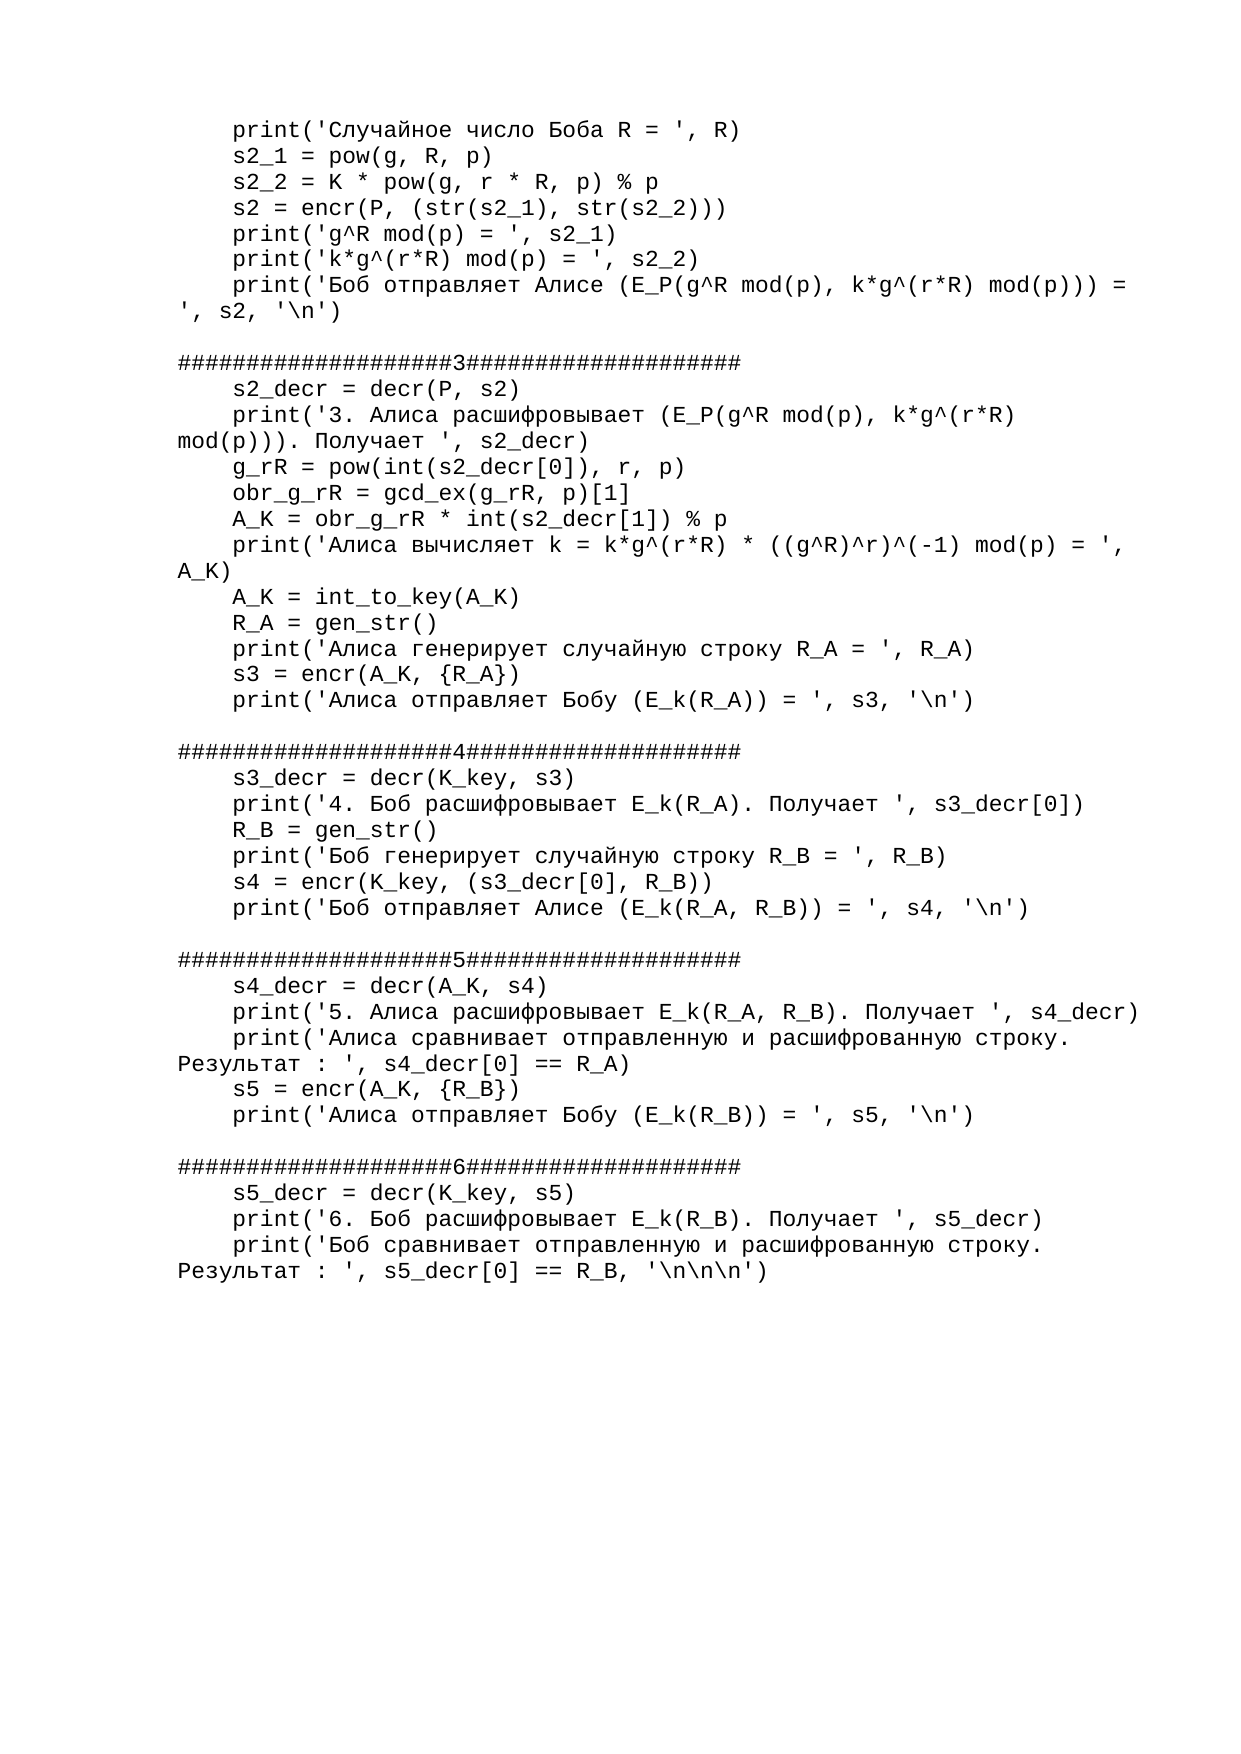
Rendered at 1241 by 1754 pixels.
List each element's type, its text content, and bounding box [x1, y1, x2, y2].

text s2 = encr(P, (str(s2_1), str(s2_2))) [177, 196, 1152, 222]
text ####################6#################### [177, 1156, 1152, 1182]
text print('Алиса отправляет Бобу (E_k(R_B)) = ', s5, '\n') [177, 1104, 1152, 1130]
text ####################5#################### [177, 948, 1152, 974]
text R_A = gen_str() [177, 611, 1152, 637]
text s3_decr = decr(K_key, s3) [177, 767, 1152, 792]
text print('k*g^(r*R) mod(p) = ', s2_2) [177, 248, 1152, 274]
text s5_decr = decr(K_key, s5) [177, 1182, 1152, 1207]
text g_rR = pow(int(s2_decr[0]), r, p) [177, 455, 1152, 481]
text print('Боб отправляет Алисе (E_k(R_A, R_B)) = ', s4, '\n') [177, 896, 1152, 922]
text A_K = obr_g_rR * int(s2_decr[1]) % p [177, 507, 1152, 533]
text R_B = gen_str() [177, 818, 1152, 844]
text print('Случайное число Боба R = ', R) [177, 118, 1152, 144]
text print('g^R mod(p) = ', s2_1) [177, 222, 1152, 248]
text print('5. Алиса расшифровывает E_k(R_A, R_B). Получает ', s4_decr) [177, 1000, 1152, 1026]
text s5 = encr(A_K, {R_B}) [177, 1078, 1152, 1104]
text print('4. Боб расшифровывает E_k(R_A). Получает ', s3_decr[0]) [177, 792, 1152, 818]
text print('Боб генерирует случайную строку R_B = ', R_B) [177, 844, 1152, 870]
text A_K = int_to_key(A_K) [177, 585, 1152, 611]
text print('Алиса вычисляет k = k*g^(r*R) * ((g^R)^r)^(-1) mod(p) = ', A_K) [177, 533, 1152, 585]
text s2_decr = decr(P, s2) [177, 377, 1152, 403]
text s4_decr = decr(A_K, s4) [177, 974, 1152, 1000]
text ####################3#################### [177, 352, 1152, 377]
text s4 = encr(K_key, (s3_decr[0], R_B)) [177, 870, 1152, 896]
text print('Боб отправляет Алисе (E_P(g^R mod(p), k*g^(r*R) mod(p))) = ', s2, '\n') [177, 274, 1152, 326]
text print('3. Алиса расшифровывает (E_P(g^R mod(p), k*g^(r*R) mod(p))). Получает ', s2_decr) [177, 403, 1152, 455]
text ####################4#################### [177, 741, 1152, 767]
text print('Алиса отправляет Бобу (E_k(R_A)) = ', s3, '\n') [177, 689, 1152, 715]
text print('Алиса сравнивает отправленную и расшифрованную строку. Результат : ', s4_decr[0] == R_A) [177, 1026, 1152, 1078]
text s3 = encr(A_K, {R_A}) [177, 663, 1152, 689]
text print('Боб сравнивает отправленную и расшифрованную строку. Результат : ', s5_decr[0] == R_B, '\n\n\n') [177, 1233, 1152, 1285]
text s2_1 = pow(g, R, p) [177, 144, 1152, 170]
text obr_g_rR = gcd_ex(g_rR, p)[1] [177, 481, 1152, 507]
text print('Алиса генерирует случайную строку R_A = ', R_A) [177, 637, 1152, 663]
text s2_2 = K * pow(g, r * R, p) % p [177, 170, 1152, 196]
text print('6. Боб расшифровывает E_k(R_B). Получает ', s5_decr) [177, 1207, 1152, 1233]
